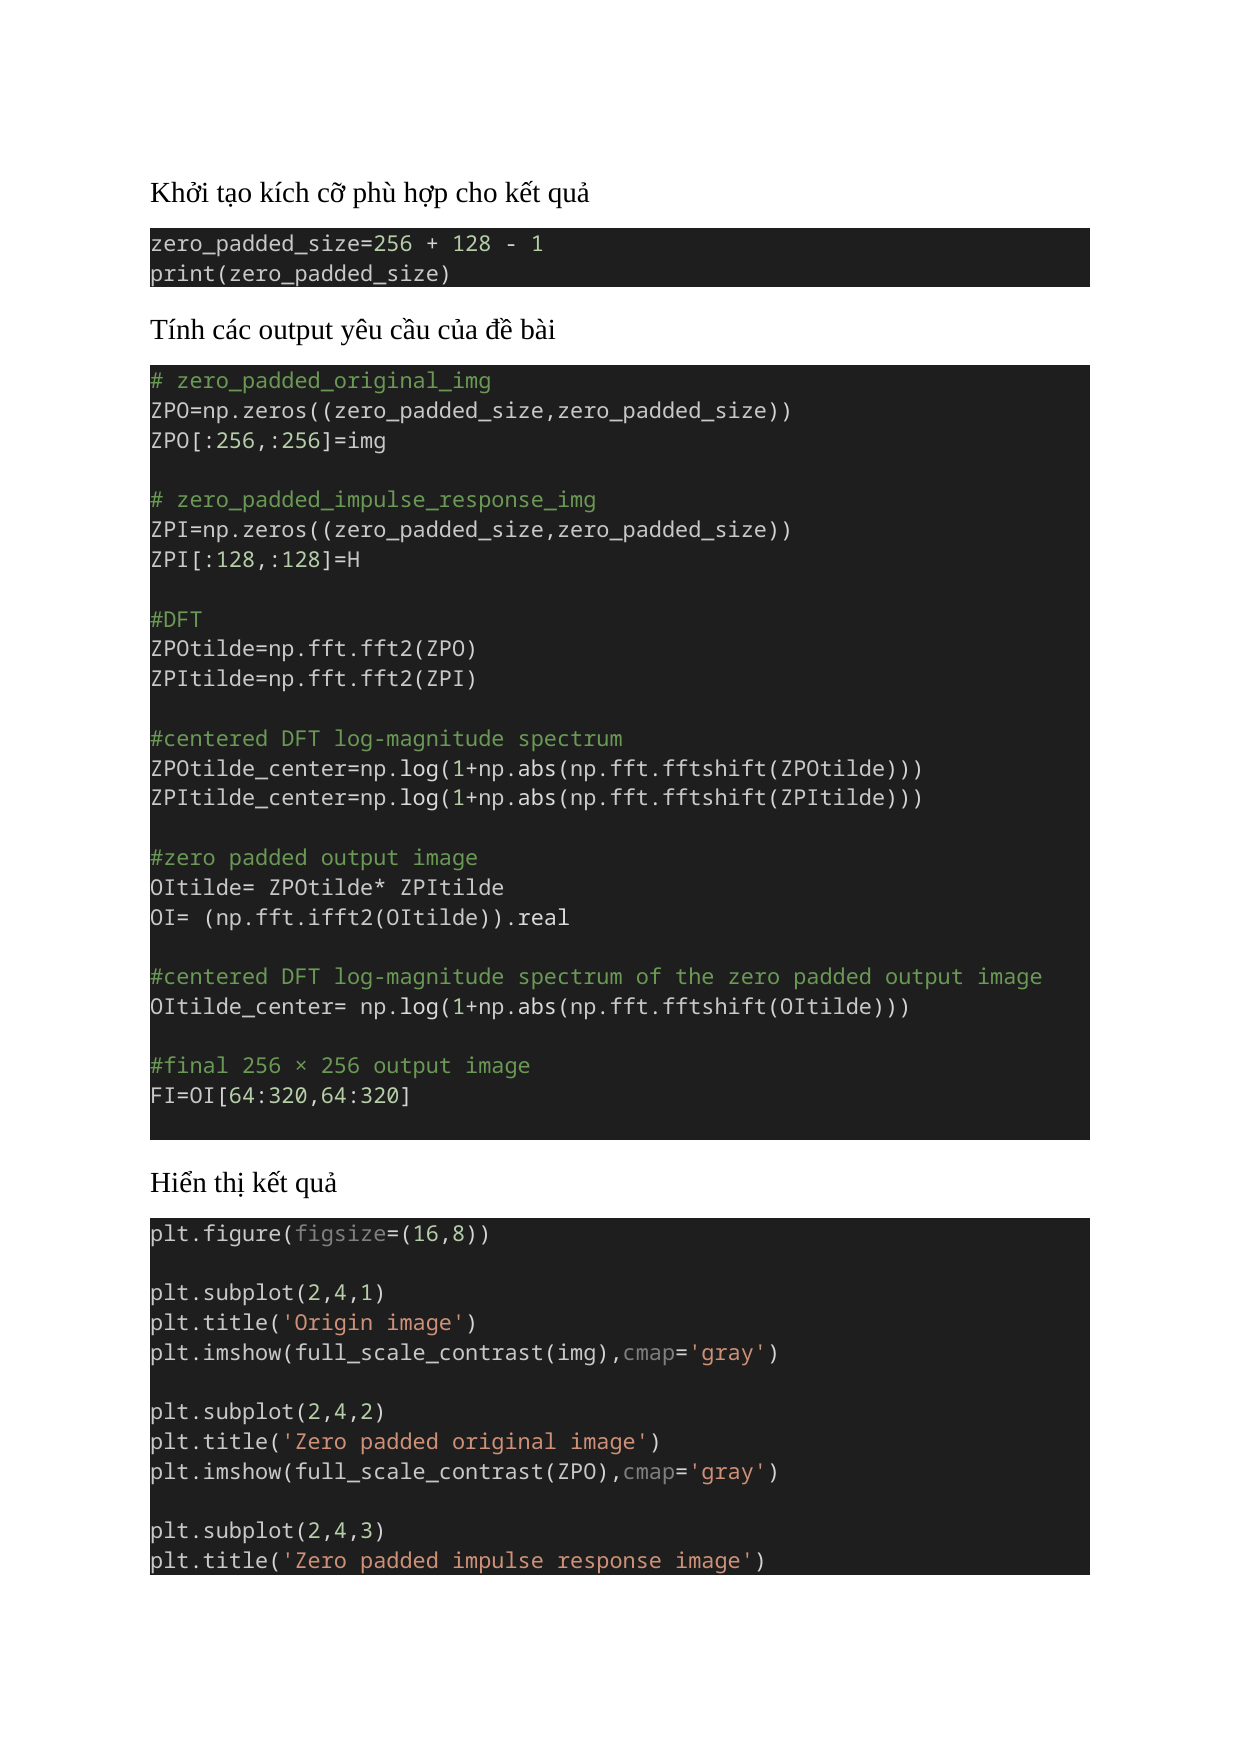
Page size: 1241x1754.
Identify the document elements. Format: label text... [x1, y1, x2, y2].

text plt.subplot(2,4,1) [150, 1277, 1090, 1307]
text Hiển thị kết quả [150, 1165, 1090, 1198]
text Khởi tạo kích cỡ phù hợp cho kết quả [150, 175, 1090, 208]
text #DFT [150, 603, 1090, 633]
text ZPO[:256,:256]=img [150, 425, 1090, 454]
text ZPItilde_center=np.log(1+np.abs(np.fft.fftshift(ZPItilde))) [150, 782, 1090, 812]
text FI=OI[64:320,64:320] [150, 1080, 1090, 1110]
text OItilde_center= np.log(1+np.abs(np.fft.fftshift(OItilde))) [150, 991, 1090, 1021]
text ZPOtilde=np.fft.fft2(ZPO) [150, 633, 1090, 663]
text ZPItilde=np.fft.fft2(ZPI) [150, 663, 1090, 693]
text plt.subplot(2,4,2) [150, 1396, 1090, 1426]
text ZPO=np.zeros((zero_padded_size,zero_padded_size)) [150, 395, 1090, 425]
text ZPI[:128,:128]=H [150, 544, 1090, 574]
text ZPI=np.zeros((zero_padded_size,zero_padded_size)) [150, 514, 1090, 544]
text plt.title('Zero padded impulse response image') [150, 1545, 1090, 1575]
text OItilde= ZPOtilde* ZPItilde [150, 872, 1090, 901]
text plt.title('Origin image') [150, 1307, 1090, 1337]
text # zero_padded_original_img [150, 365, 1090, 395]
text plt.imshow(full_scale_contrast(img),cmap='gray') [150, 1337, 1090, 1367]
text zero_padded_size=256 + 128 - 1 [150, 228, 1090, 258]
text print(zero_padded_size) [150, 258, 1090, 287]
text #final 256 × 256 output image [150, 1050, 1090, 1080]
text plt.figure(figsize=(16,8)) [150, 1218, 1090, 1247]
text #centered DFT log-magnitude spectrum of the zero padded output image [150, 961, 1090, 991]
text #centered DFT log-magnitude spectrum [150, 723, 1090, 752]
text #zero padded output image [150, 842, 1090, 872]
text Tính các output yêu cầu của đề bài [150, 312, 1090, 346]
text ZPOtilde_center=np.log(1+np.abs(np.fft.fftshift(ZPOtilde))) [150, 752, 1090, 782]
text plt.subplot(2,4,3) [150, 1516, 1090, 1545]
text plt.title('Zero padded original image') [150, 1426, 1090, 1456]
text # zero_padded_impulse_response_img [150, 484, 1090, 514]
text OI= (np.fft.ifft2(OItilde)).real [150, 901, 1090, 931]
text plt.imshow(full_scale_contrast(ZPO),cmap='gray') [150, 1456, 1090, 1486]
